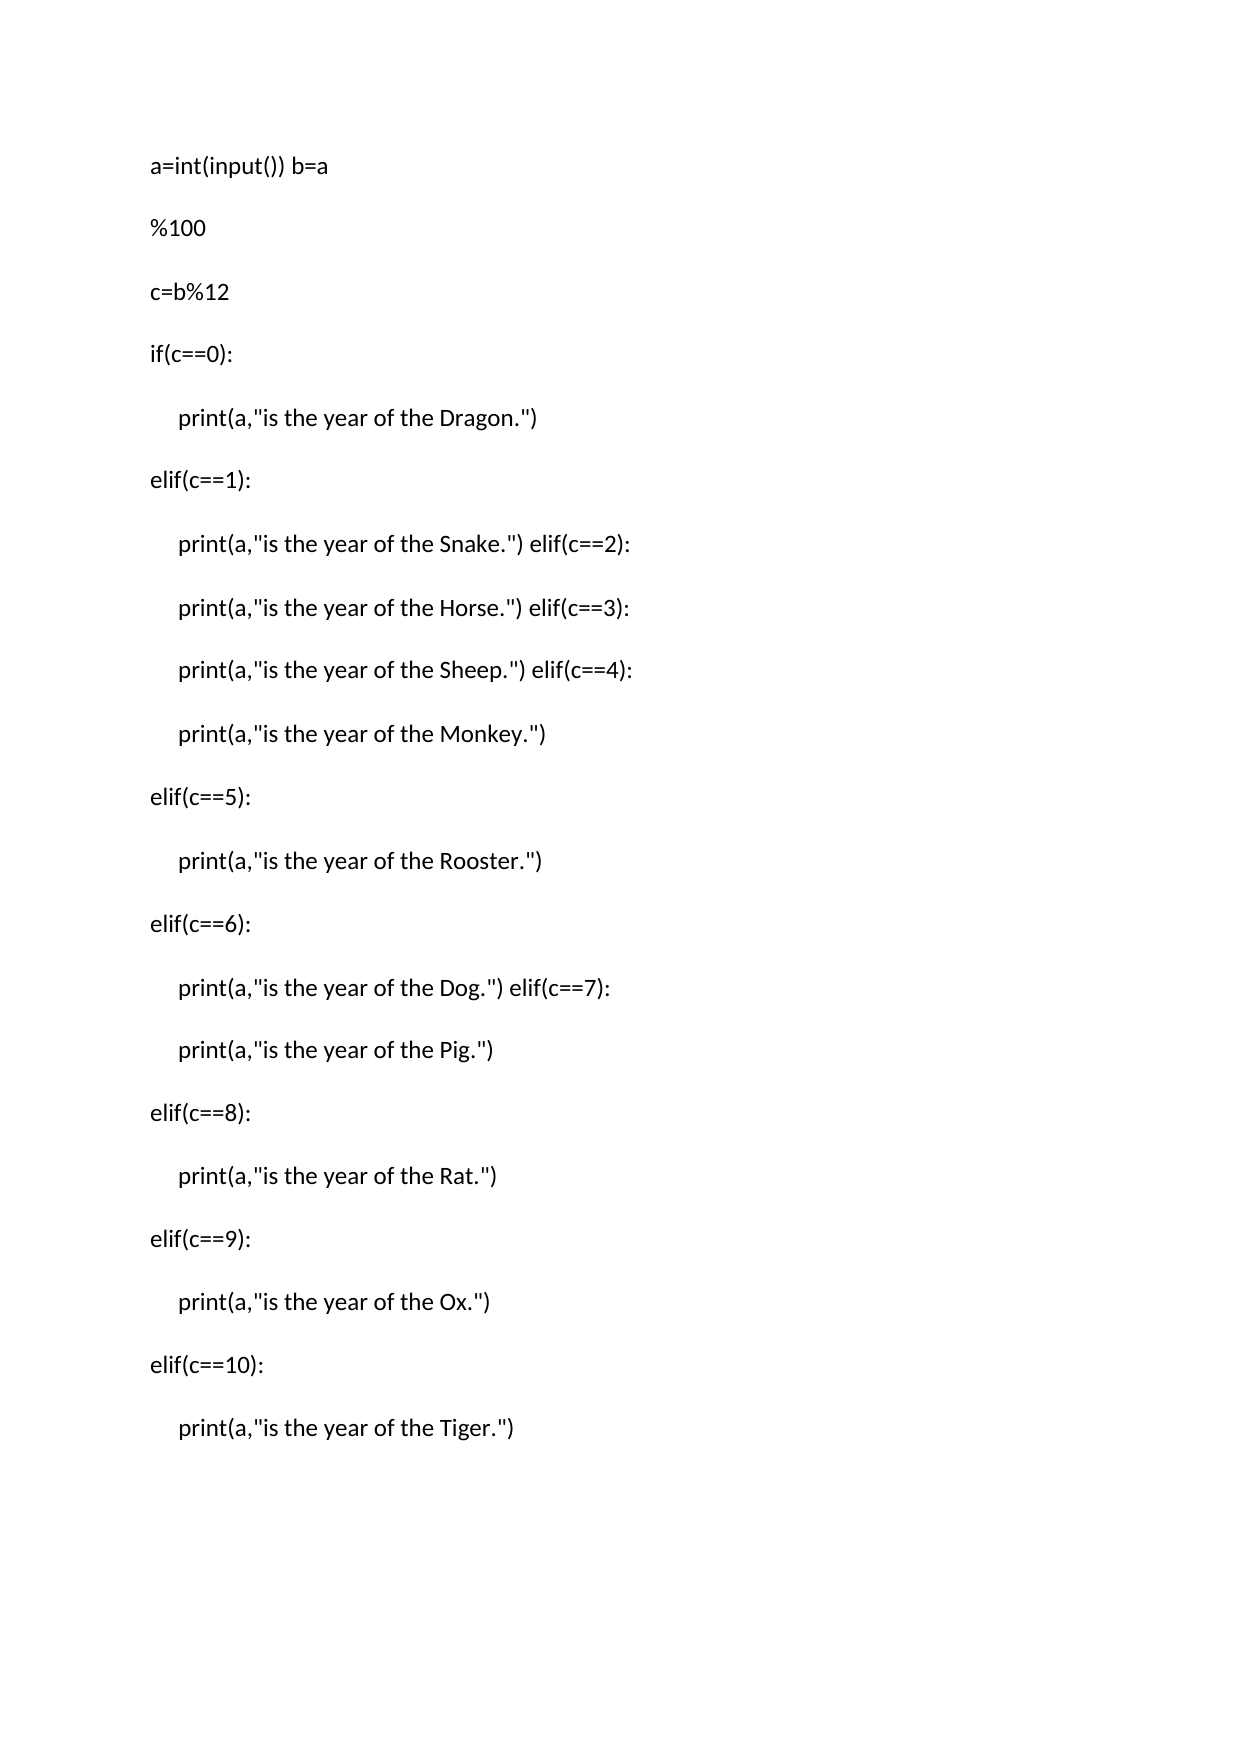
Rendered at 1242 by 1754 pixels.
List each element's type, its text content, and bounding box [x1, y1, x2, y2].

text print(a,"is the year of the Ox.") elif(c==10): [150, 1286, 547, 1380]
text print(a,"is the year of the Snake.") elif(c==2): [150, 528, 634, 559]
text print(a,"is the year of the Tiger.") [178, 1413, 1137, 1443]
text print(a,"is the year of the Horse.") elif(c==3): [150, 592, 634, 622]
text print(a,"is the year of the Rooster.") elif(c==6): [150, 845, 634, 939]
text print(a,"is the year of the Dog.") elif(c==7): [150, 972, 634, 1002]
text print(a,"is the year of the Rat.") elif(c==9): [150, 1160, 547, 1253]
text c=b%12 if(c==0): [150, 276, 287, 369]
text a=int(input()) b=a%100 [150, 150, 364, 243]
text print(a,"is the year of the Sheep.") elif(c==4): [150, 654, 634, 685]
text print(a,"is the year of the Pig.") elif(c==8): [150, 1034, 547, 1128]
text print(a,"is the year of the Dragon.") elif(c==1): [150, 402, 634, 495]
text print(a,"is the year of the Monkey.") elif(c==5): [150, 718, 634, 812]
